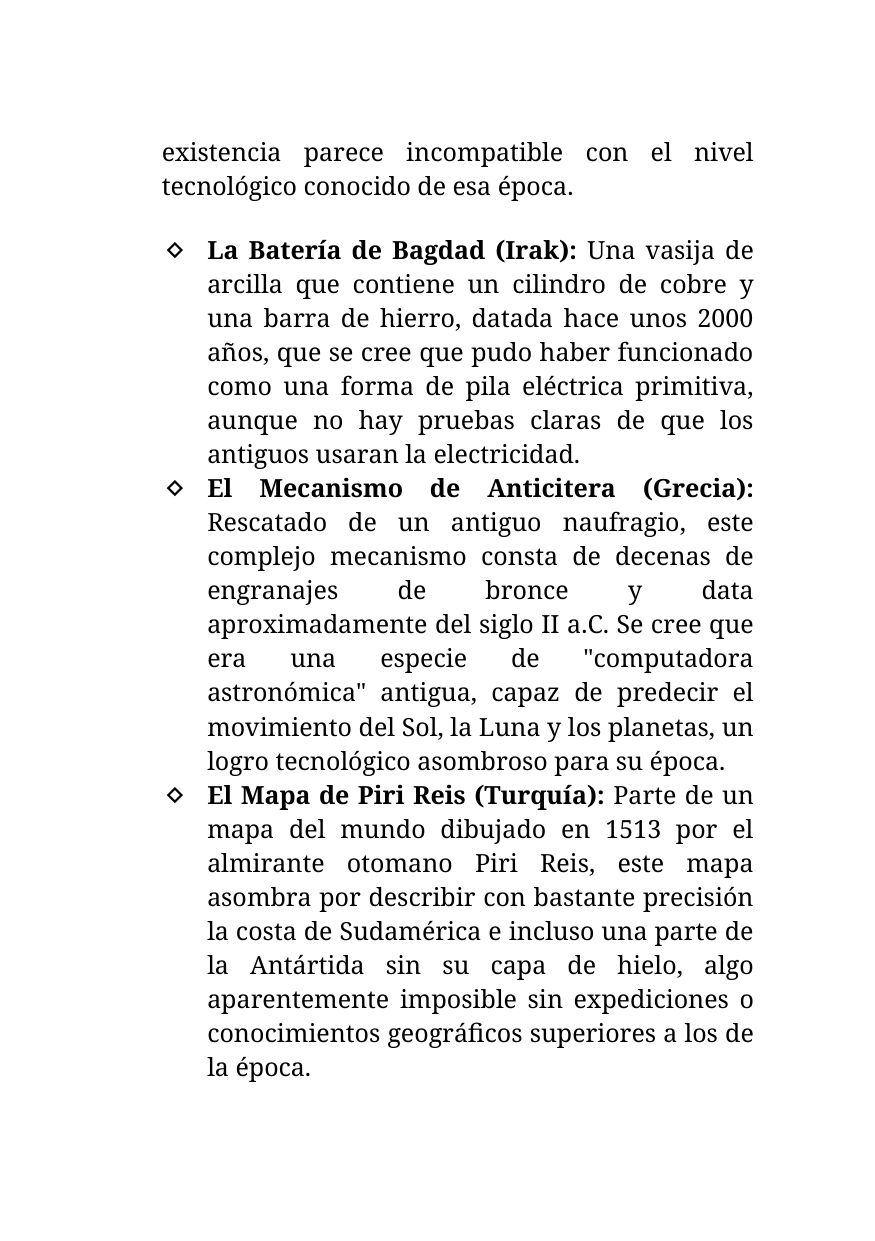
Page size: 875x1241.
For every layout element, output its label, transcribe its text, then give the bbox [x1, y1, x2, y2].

list La Batería de Bagdad (Irak): Una vasija de arcilla que contiene un cilindro de cobre y una barra de hierro, datada hace unos 2000 años, que se cree que pudo haber funcionado como una forma de pila eléctrica primitiva, aunque no hay pruebas claras de que los antiguos usaran la electricidad. [163, 232, 754, 471]
list El Mapa de Piri Reis (Turquía): Parte de un mapa del mundo dibujado en 1513 por el almirante otomano Piri Reis, este mapa asombra por describir con bastante precisión la costa de Sudamérica e incluso una parte de la Antártida sin su capa de hielo, algo aparentemente imposible sin expediciones o conocimientos geográficos superiores a los de la época. [163, 777, 754, 1084]
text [162, 135, 754, 203]
list El Mecanismo de Anticitera (Grecia): Rescatado de un antiguo naufragio, este complejo mecanismo consta de decenas de engranajes de bronce y data aproximadamente del siglo II a.C. Se cree que era una especie de "computadora astronómica" antigua, capaz de predecir el movimiento del Sol, la Luna y los planetas, un logro tecnológico asombroso para su época. [163, 471, 754, 777]
